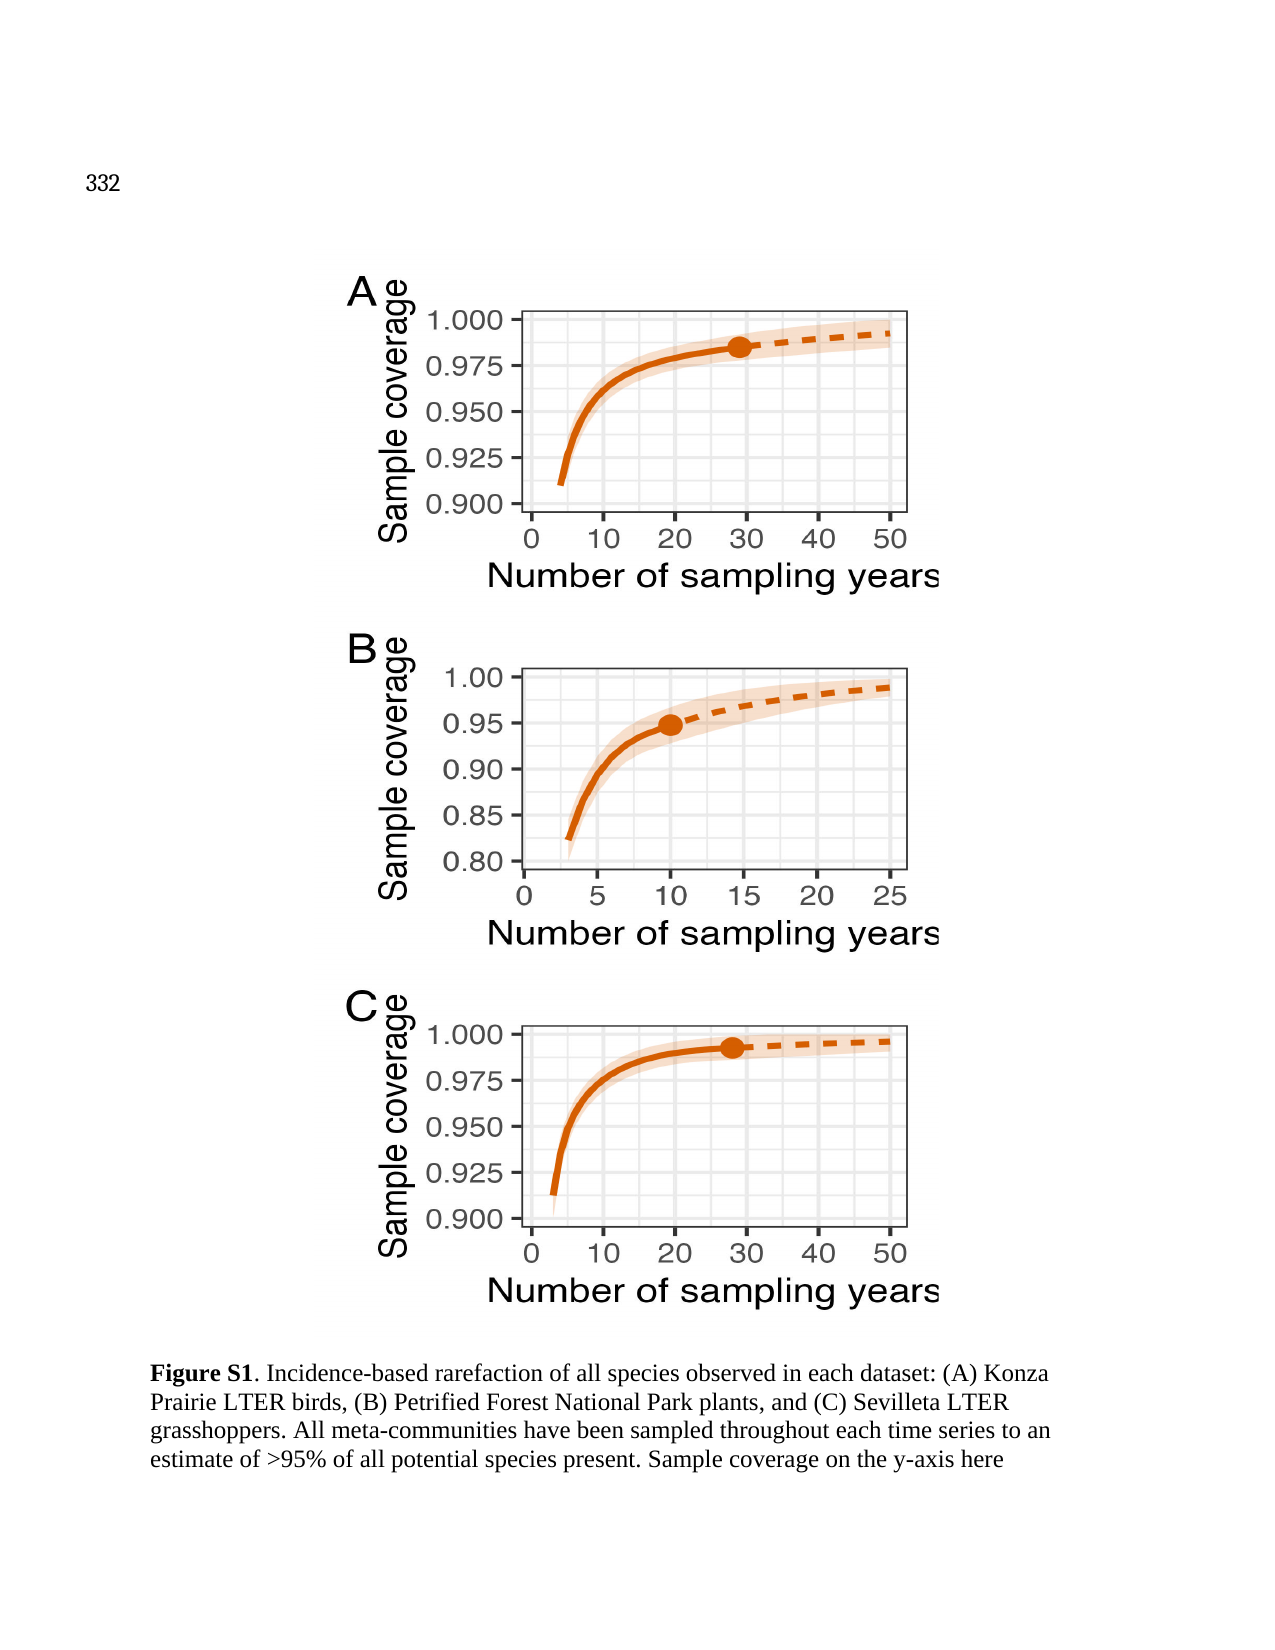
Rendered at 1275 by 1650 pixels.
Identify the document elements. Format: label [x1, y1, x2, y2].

picture [313, 245, 939, 1337]
table_header [139, 245, 1114, 1473]
